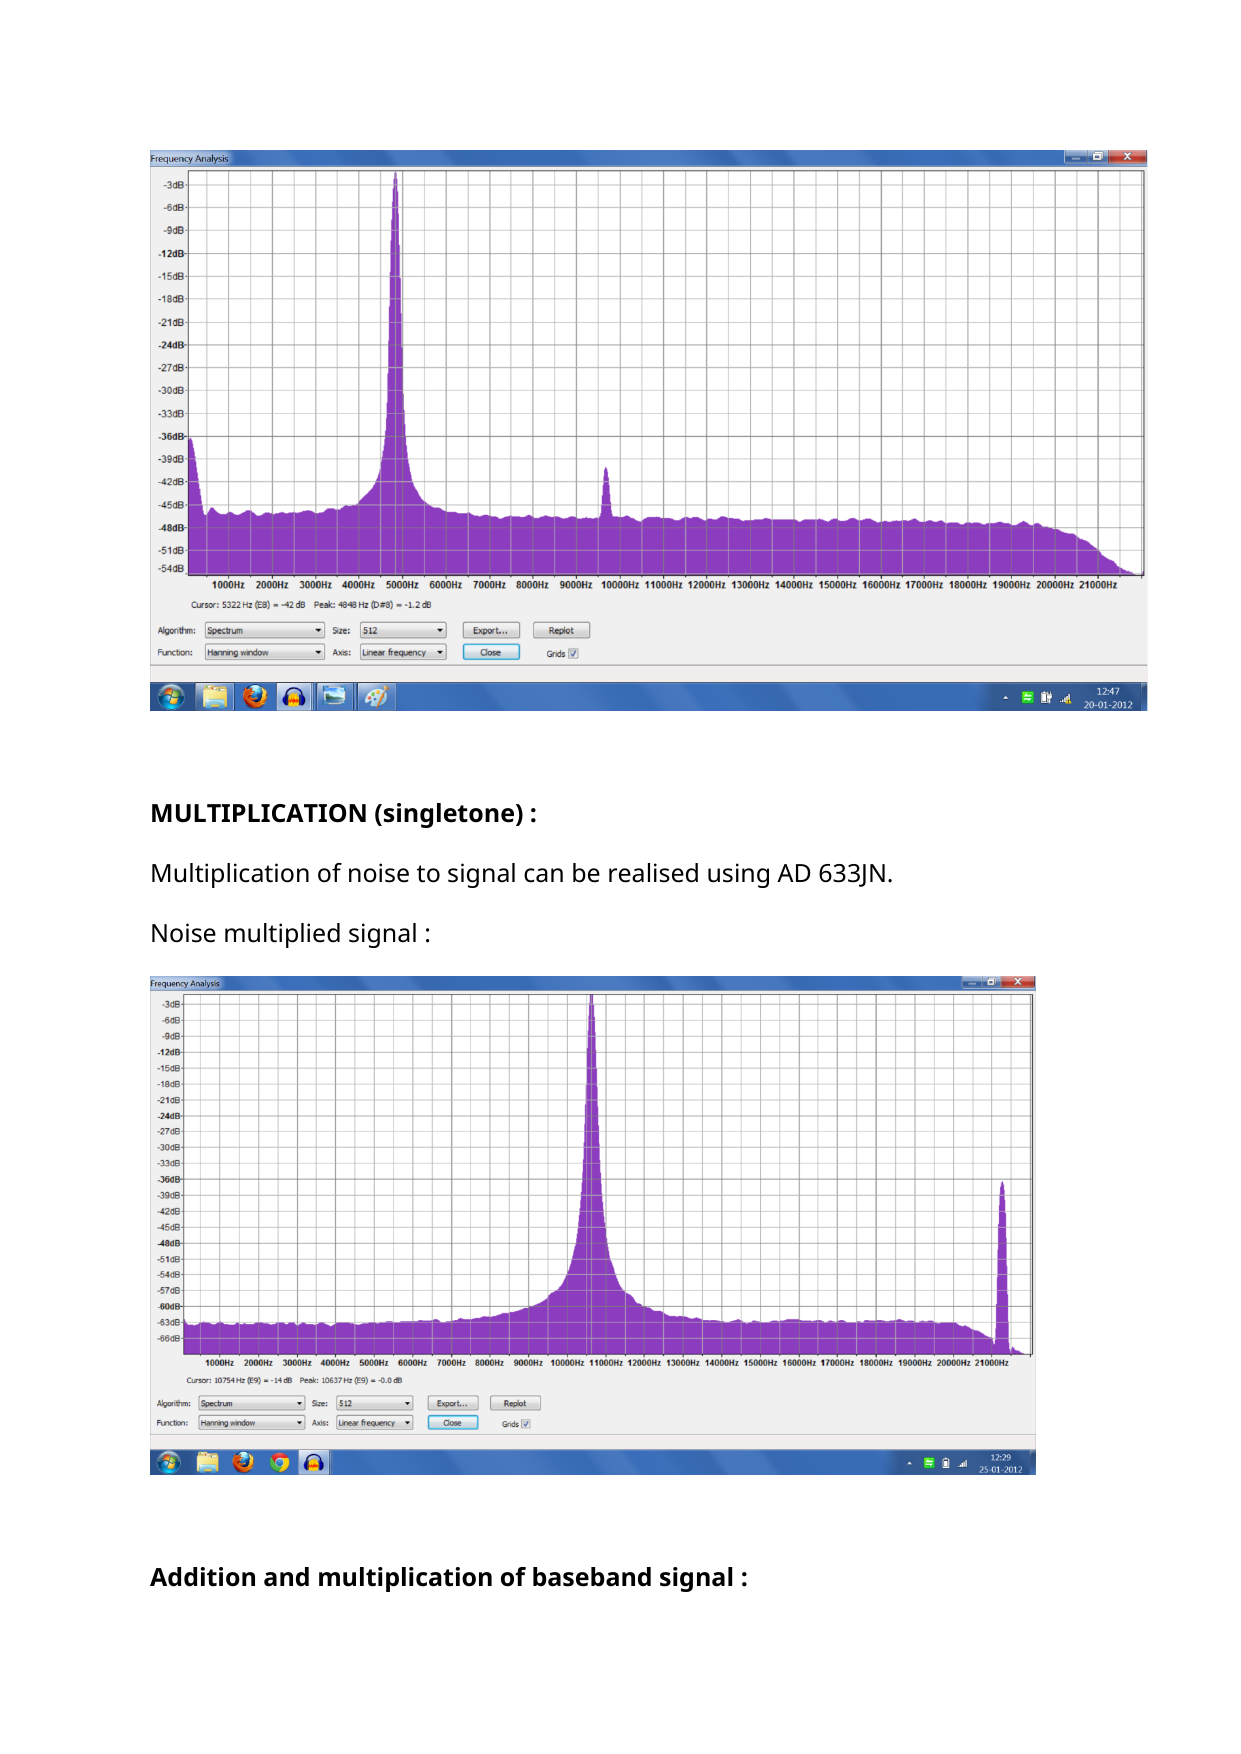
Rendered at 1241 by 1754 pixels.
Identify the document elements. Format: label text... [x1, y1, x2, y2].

text MULTIPLICATION (singletone) : [150, 796, 1090, 830]
picture [150, 976, 1036, 1475]
text Addition and multiplication of baseband signal : [150, 1559, 1090, 1593]
picture [150, 150, 1148, 711]
text Noise multiplied signal : [150, 916, 1090, 950]
text Multiplication of noise to signal can be realised using AD 633JN. [150, 856, 1090, 890]
